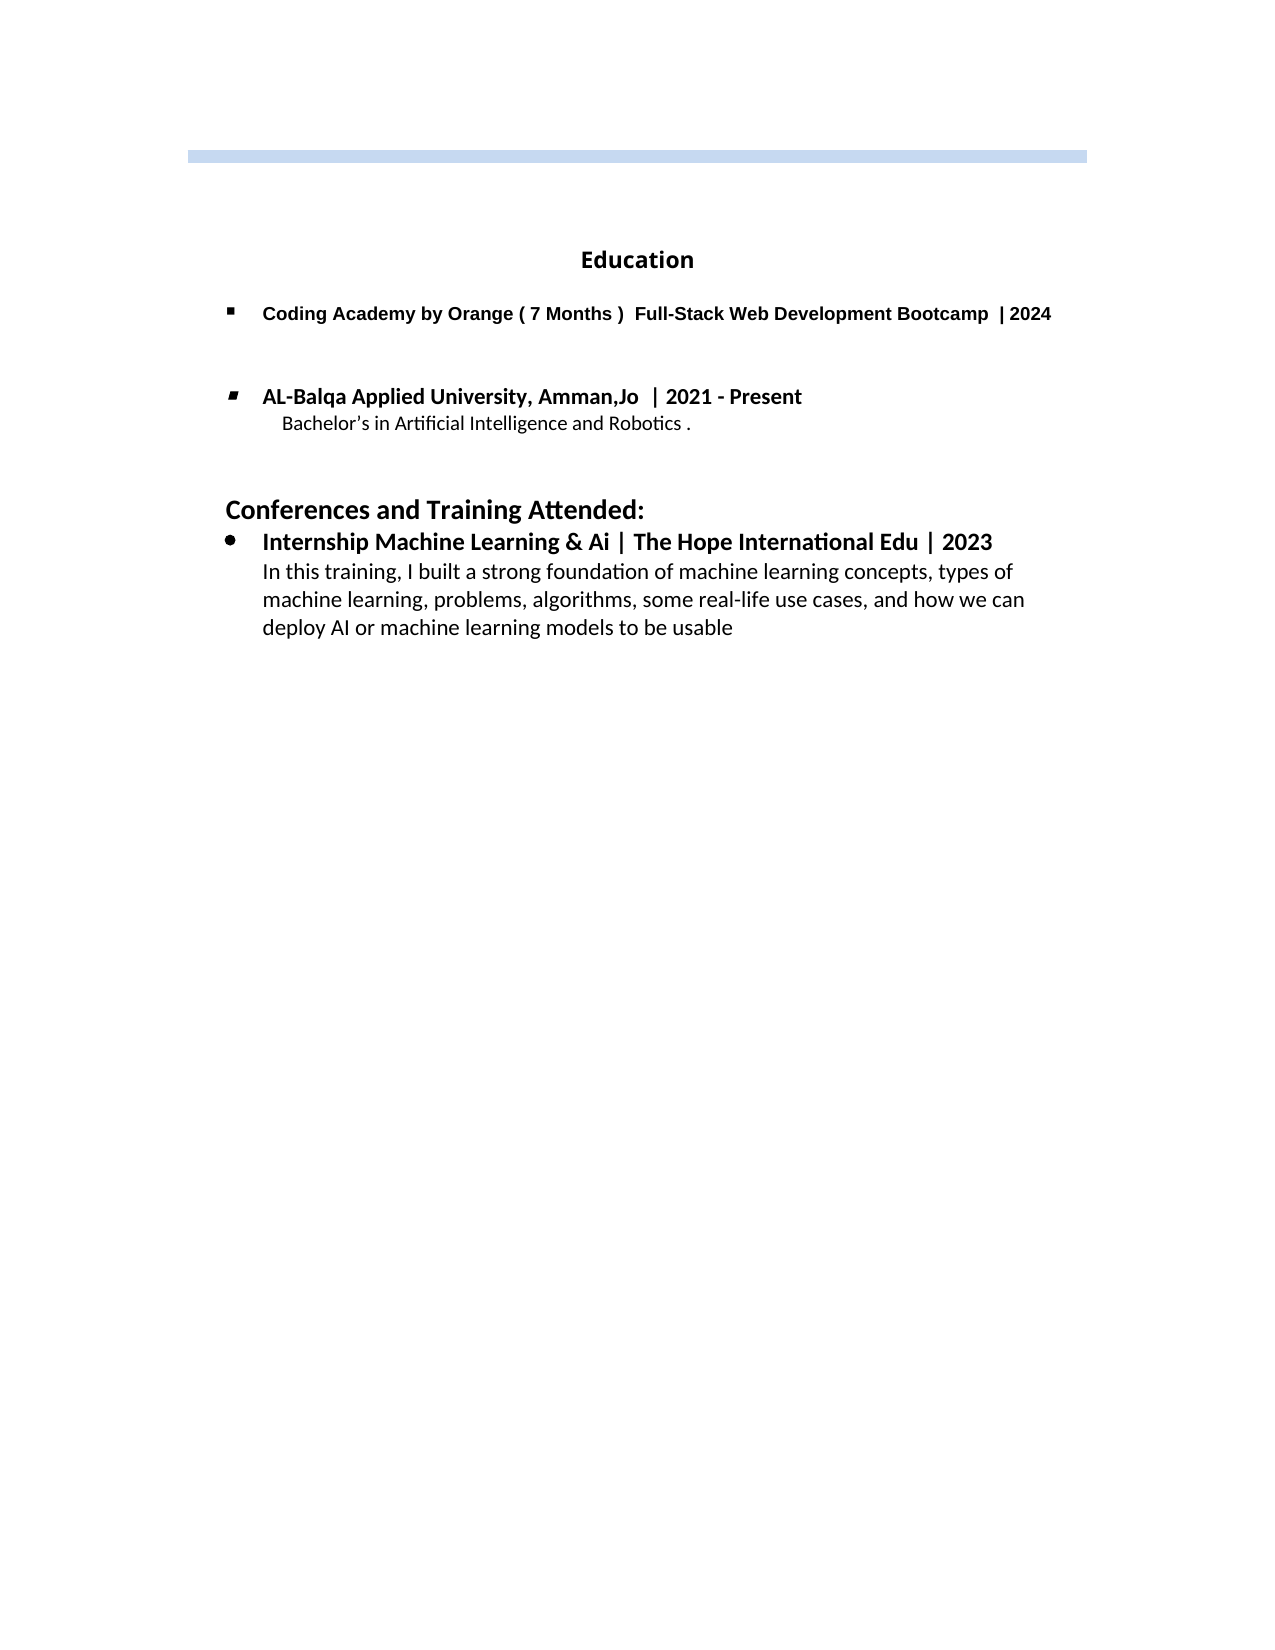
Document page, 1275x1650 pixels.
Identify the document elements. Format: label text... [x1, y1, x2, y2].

text Bachelor’s in Artificial Intelligence and Robotics . [202, 410, 1087, 464]
list Coding Academy by Orange ( 7 Months ) Full-Stack Web Development Bootcamp | 2024 [225, 303, 1087, 326]
text Conferences and Training Attended: [187, 492, 1087, 526]
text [187, 151, 1087, 244]
list AL-Balqa Applied University, Amman,Jo | 2021 - Present [225, 382, 1087, 410]
text Education [187, 244, 1087, 275]
list Internship Machine Learning & Ai | The Hope International Edu | 2023 In this training, I built a strong foundation of machine learning concepts, types of machine learning, problems, algorithms, some real-life use cases, and how we can deploy AI or machine learning models to be usable [225, 526, 1087, 641]
